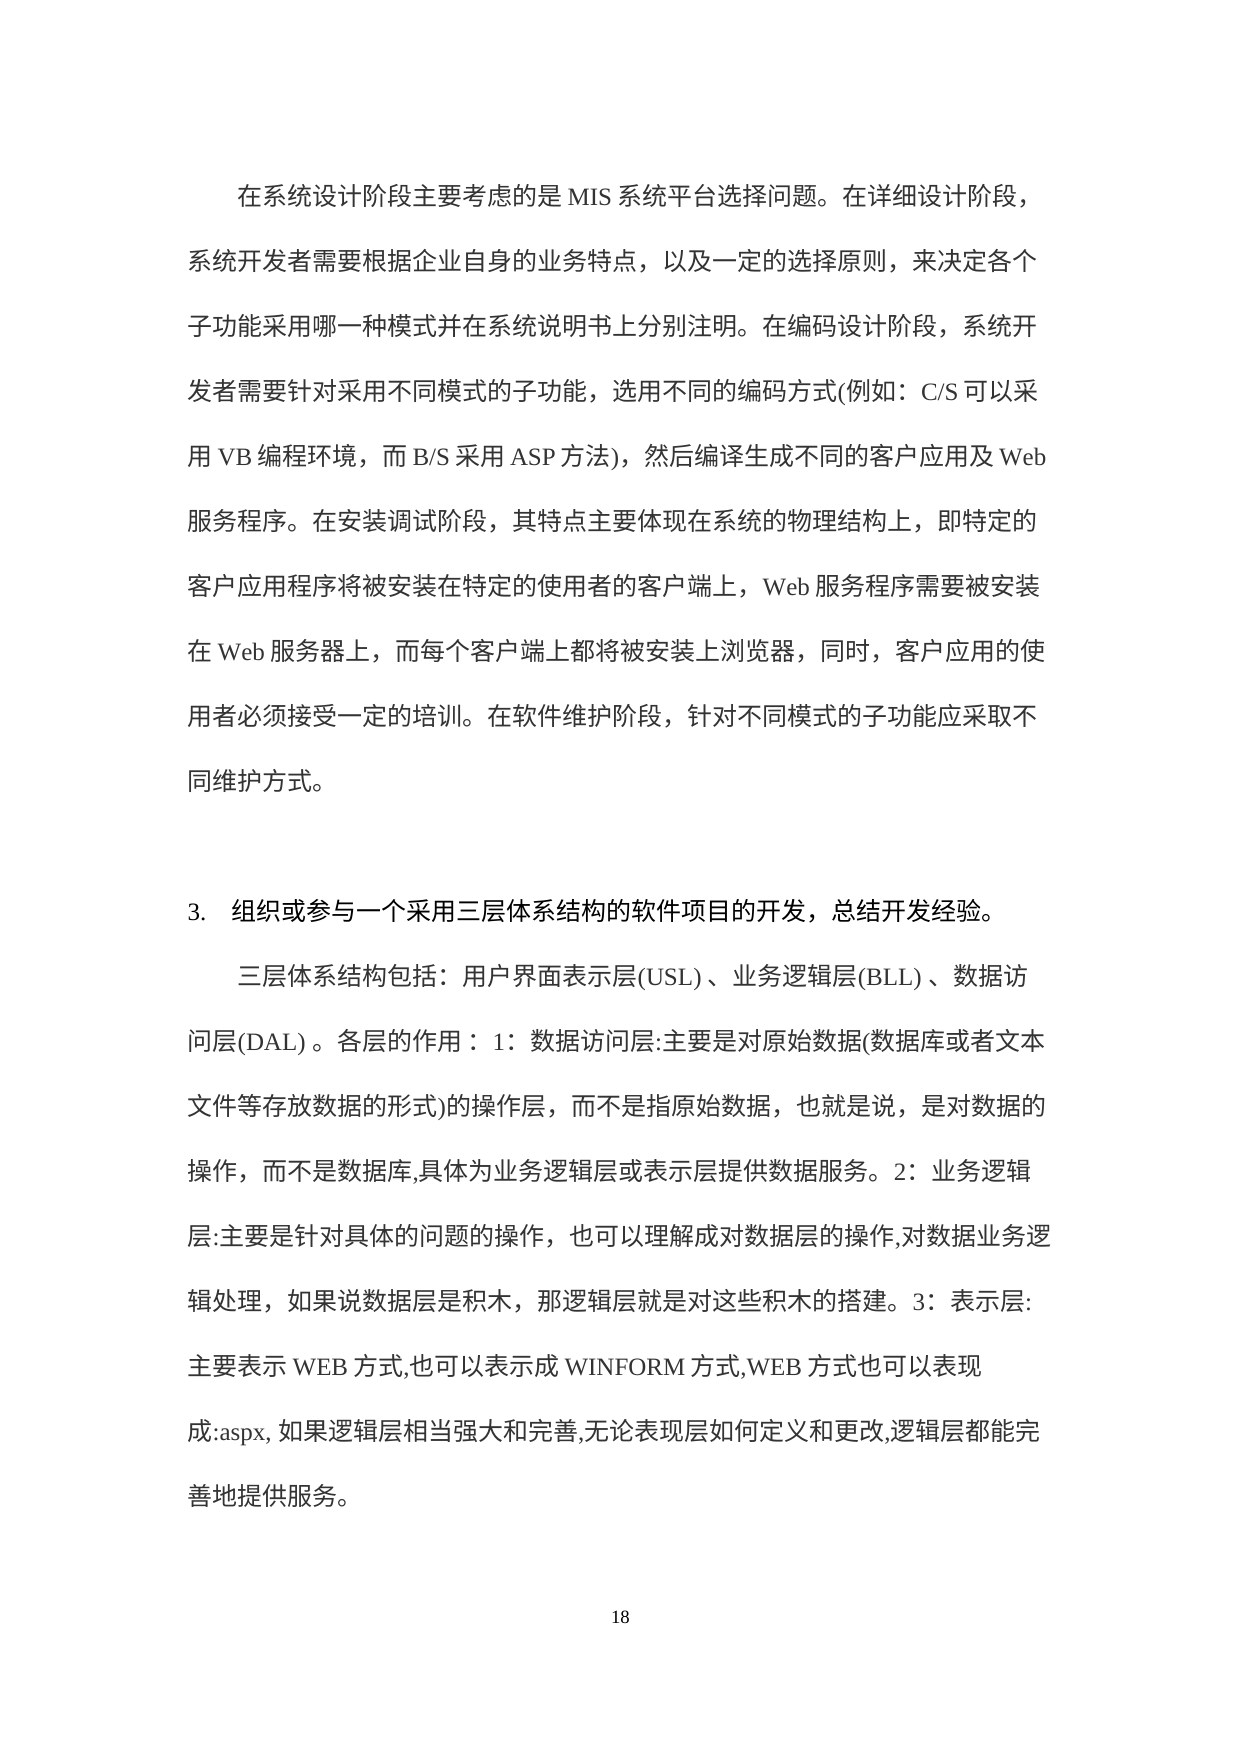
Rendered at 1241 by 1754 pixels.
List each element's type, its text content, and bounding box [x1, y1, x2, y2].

text 在系统设计阶段主要考虑的是MIS系统平台选择问题。在详细设计阶段，系统开发者需要根据企业自身的业务特点，以及一定的选择原则，来决定各个子功能采用哪一种模式并在系统说明书上分别注明。在编码设计阶段，系统开发者需要针对采用不同模式的子功能，选用不同的编码方式(例如：C/S可以采用VB编程环境，而B/S采用ASP方法)，然后编译生成不同的客户应用及Web服务程序。在安装调试阶段，其特点主要体现在系统的物理结构上，即特定的客户应用程序将被安装在特定的使用者的客户端上，Web服务程序需要被安装在Web服务器上，而每个客户端上都将被安装上浏览器，同时，客户应用的使用者必须接受一定的培训。在软件维护阶段，针对不同模式的子功能应采取不同维护方式。 [187, 162, 1053, 812]
text 三层体系结构包括：用户界面表示层(USL) 、业务逻辑层(BLL) 、数据访问层(DAL) 。各层的作用 ：1：数据访问层:主要是对原始数据(数据库或者文本文件等存放数据的形式)的操作层，而不是指原始数据，也就是说，是对数据的操作，而不是数据库,具体为业务逻辑层或表示层提供数据服务。2：业务逻辑层:主要是针对具体的问题的操作，也可以理解成对数据层的操作,对数据业务逻辑处理，如果说数据层是积木，那逻辑层就是对这些积木的搭建。3：表示层:主要表示WEB方式,也可以表示成WINFORM方式,WEB方式也可以表现成:aspx, 如果逻辑层相当强大和完善,无论表现层如何定义和更改,逻辑层都能完善地提供服务。 [187, 942, 1053, 1527]
text 3. 组织或参与一个采用三层体系结构的软件项目的开发，总结开发经验。 [187, 877, 1053, 942]
